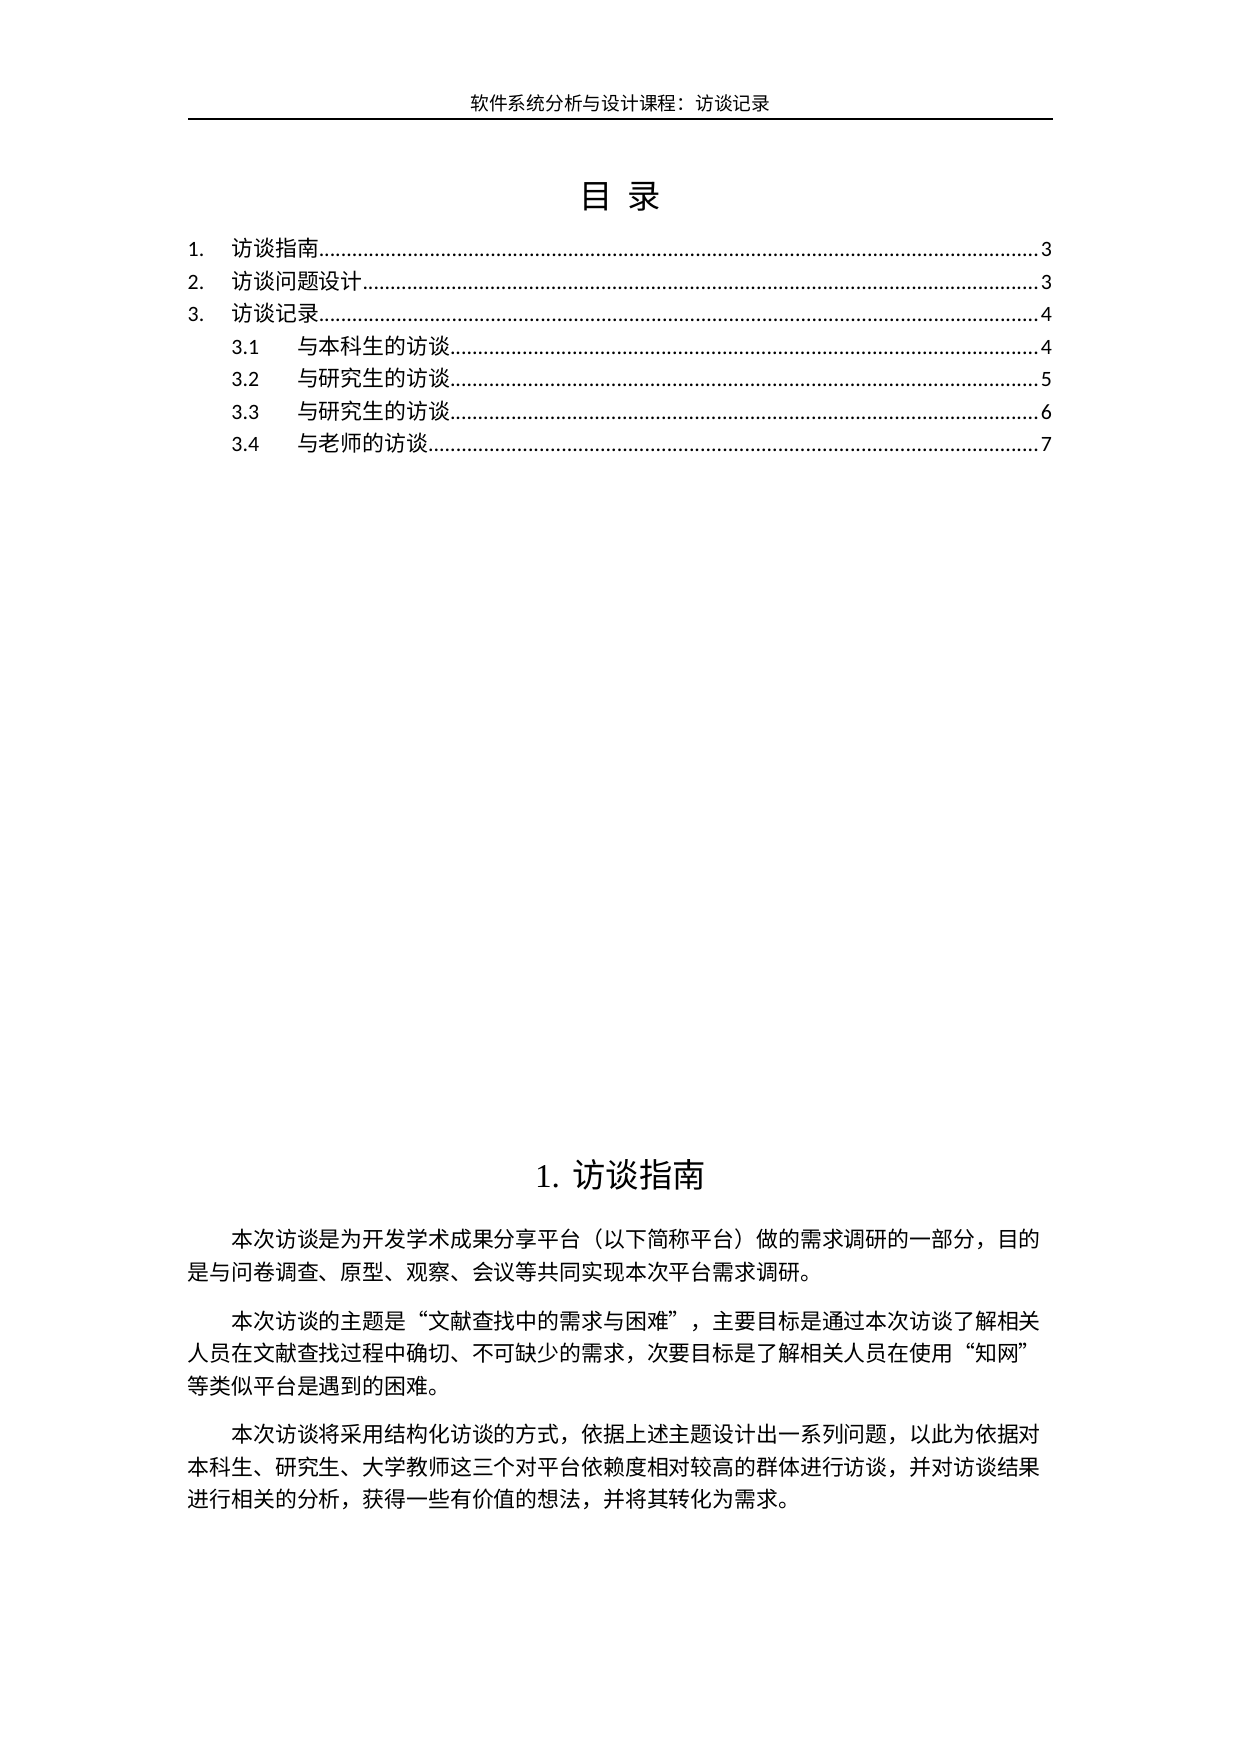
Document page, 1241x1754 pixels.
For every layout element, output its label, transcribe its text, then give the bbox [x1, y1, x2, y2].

subtitle 访谈指南 [187, 1141, 1053, 1206]
text 本次访谈的主题是“文献查找中的需求与困难”，主要目标是通过本次访谈了解相关人员在文献查找过程中确切、不可缺少的需求，次要目标是了解相关人员在使用“知网”等类似平台是遇到的困难。 [187, 1303, 1053, 1401]
text 本次访谈将采用结构化访谈的方式，依据上述主题设计出一系列问题，以此为依据对本科生、研究生、大学教师这三个对平台依赖度相对较高的群体进行访谈，并对访谈结果进行相关的分析，获得一些有价值的想法，并将其转化为需求。 [187, 1417, 1053, 1514]
text 本次访谈是为开发学术成果分享平台（以下简称平台）做的需求调研的一部分，目的是与问卷调查、原型、观察、会议等共同实现本次平台需求调研。 [187, 1222, 1053, 1287]
